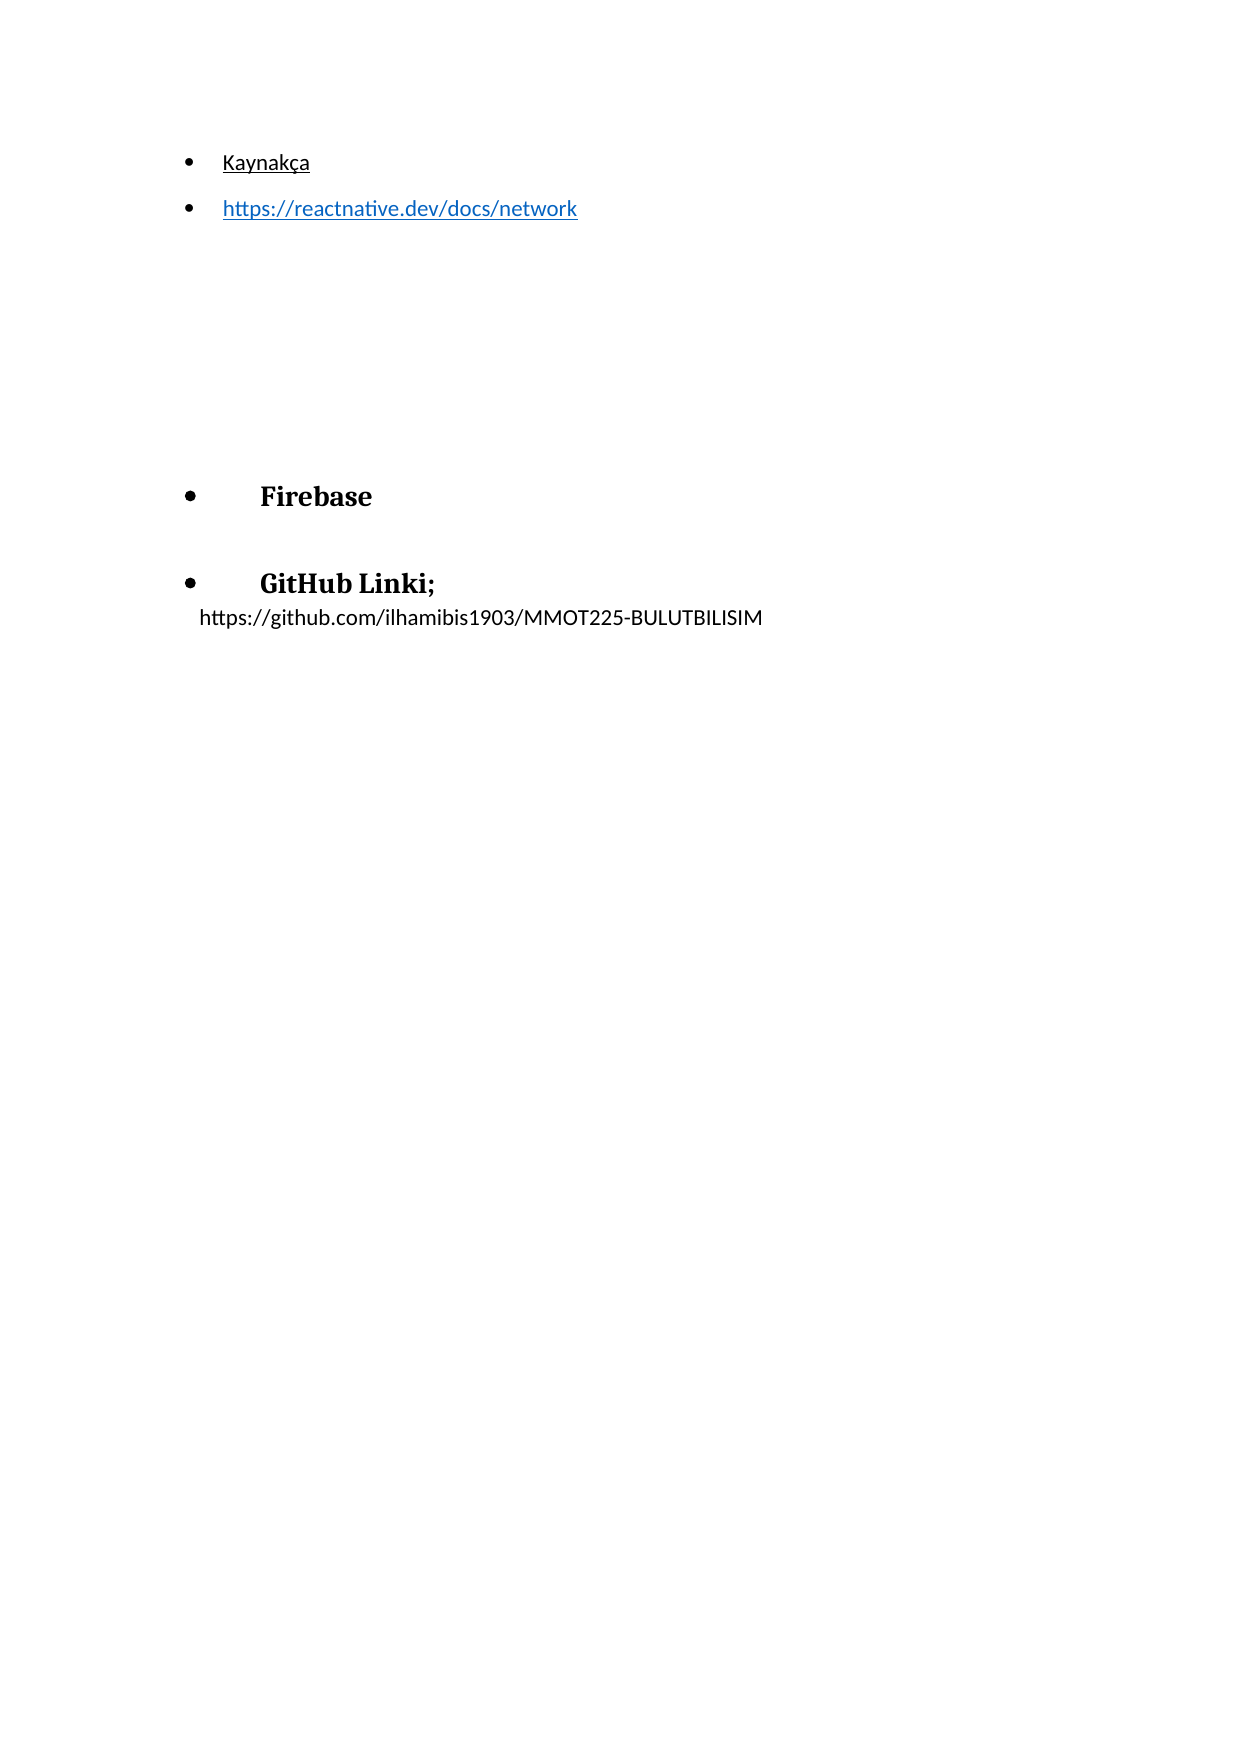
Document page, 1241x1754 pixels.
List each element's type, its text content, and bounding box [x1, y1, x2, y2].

text https://github.com/ilhamibis1903/MMOT225-BULUTBILISIM [148, 603, 1093, 631]
list Firebase [185, 480, 1093, 513]
list GitHub Linki; [185, 567, 1093, 601]
list https://reactnative.dev/docs/network [185, 194, 1093, 222]
list Kaynakça [185, 148, 1093, 176]
